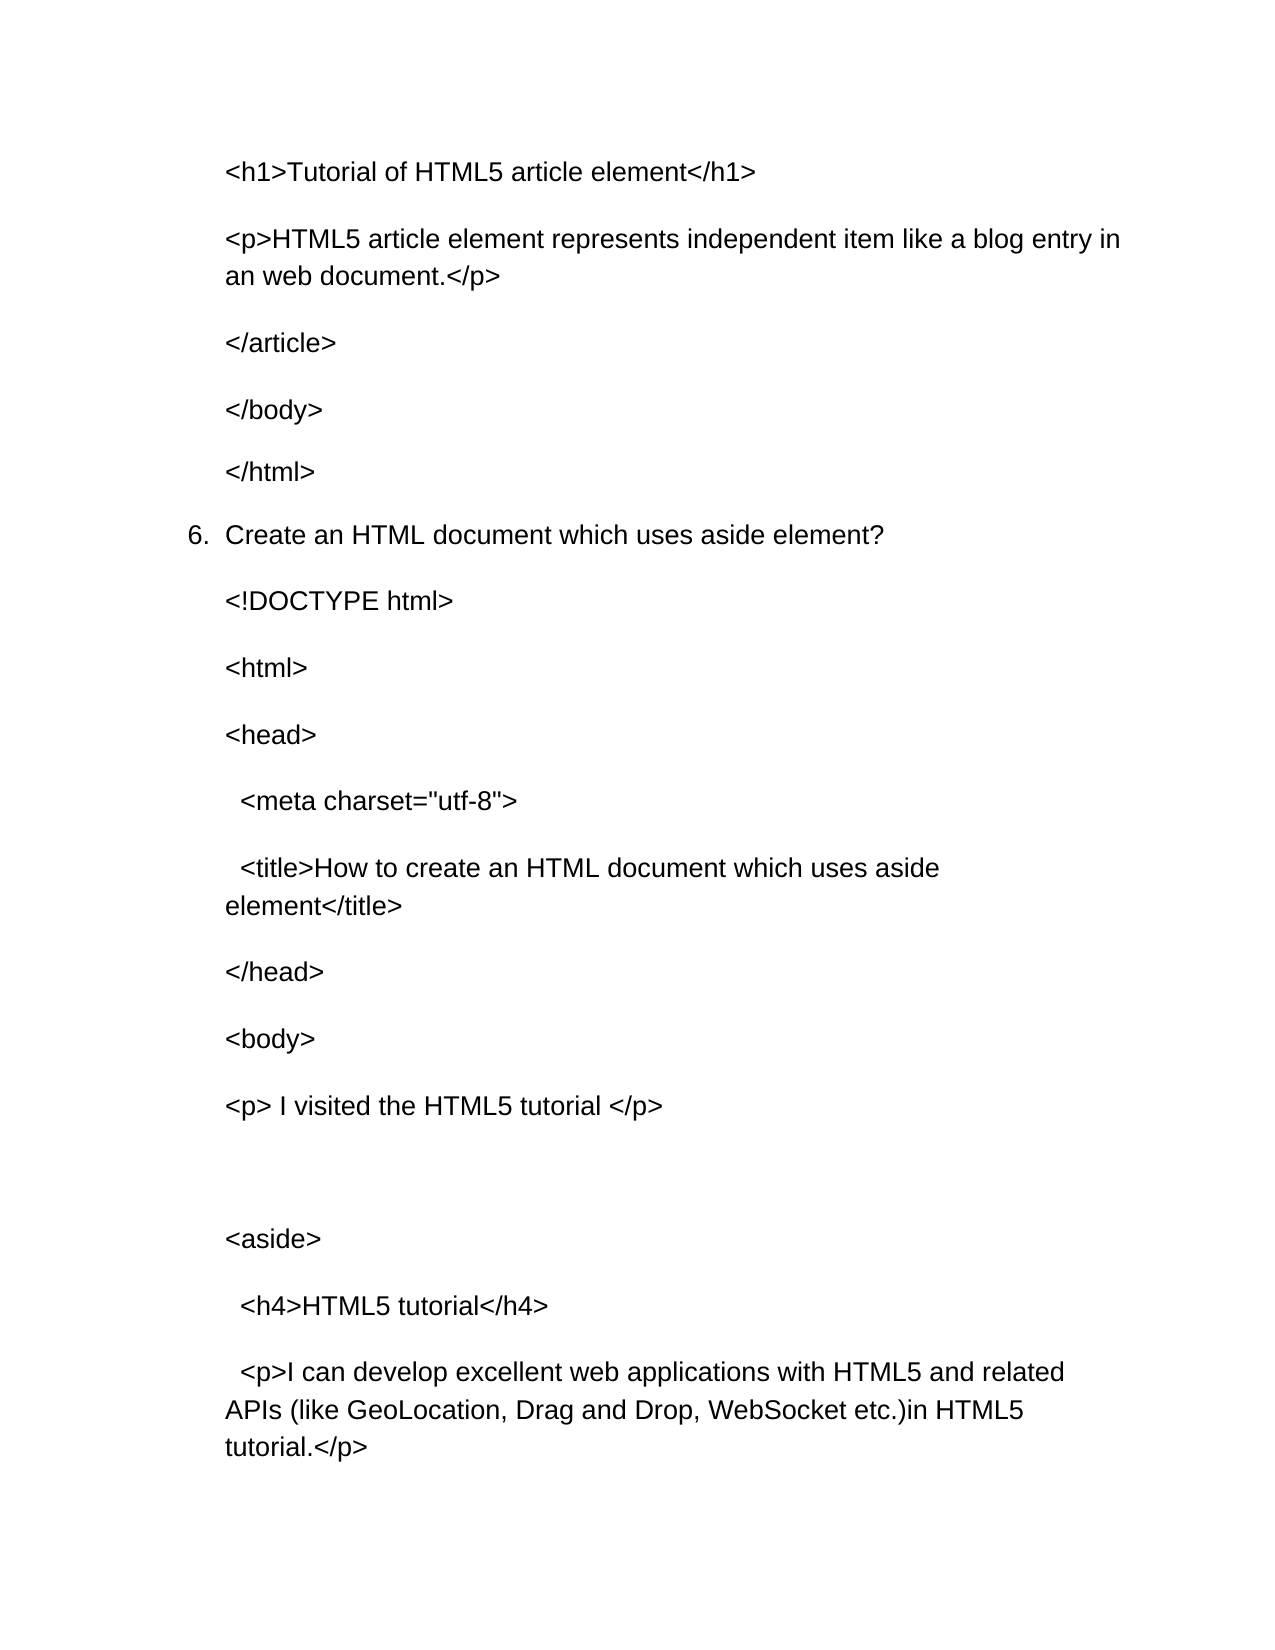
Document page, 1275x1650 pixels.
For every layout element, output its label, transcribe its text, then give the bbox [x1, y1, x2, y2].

text <h4>HTML5 tutorial</h4> [225, 1283, 1125, 1321]
text <!DOCTYPE html> [225, 579, 1125, 617]
text </html> [225, 450, 1125, 487]
text <meta charset="utf-8"> [225, 779, 1125, 817]
text </article> [225, 321, 1125, 358]
text <body> [225, 1017, 1125, 1054]
text <h1>Tutorial of HTML5 article element</h1> [225, 150, 1125, 187]
text </body> [225, 387, 1125, 425]
text <title>How to create an HTML document which uses aside element</title> [225, 846, 1125, 921]
text </head> [225, 950, 1125, 987]
text <aside> [225, 1217, 1125, 1254]
list Create an HTML document which uses aside element? [187, 512, 1125, 550]
text <p>I can develop excellent web applications with HTML5 and related APIs (like GeoLocation, Drag and Drop, WebSocket etc.)in HTML5 tutorial.</p> [225, 1350, 1125, 1462]
text <p> I visited the HTML5 tutorial </p> [225, 1083, 1125, 1121]
text <head> [225, 712, 1125, 750]
text <html> [225, 646, 1125, 683]
text <p>HTML5 article element represents independent item like a blog entry in an web document.</p> [225, 217, 1125, 292]
